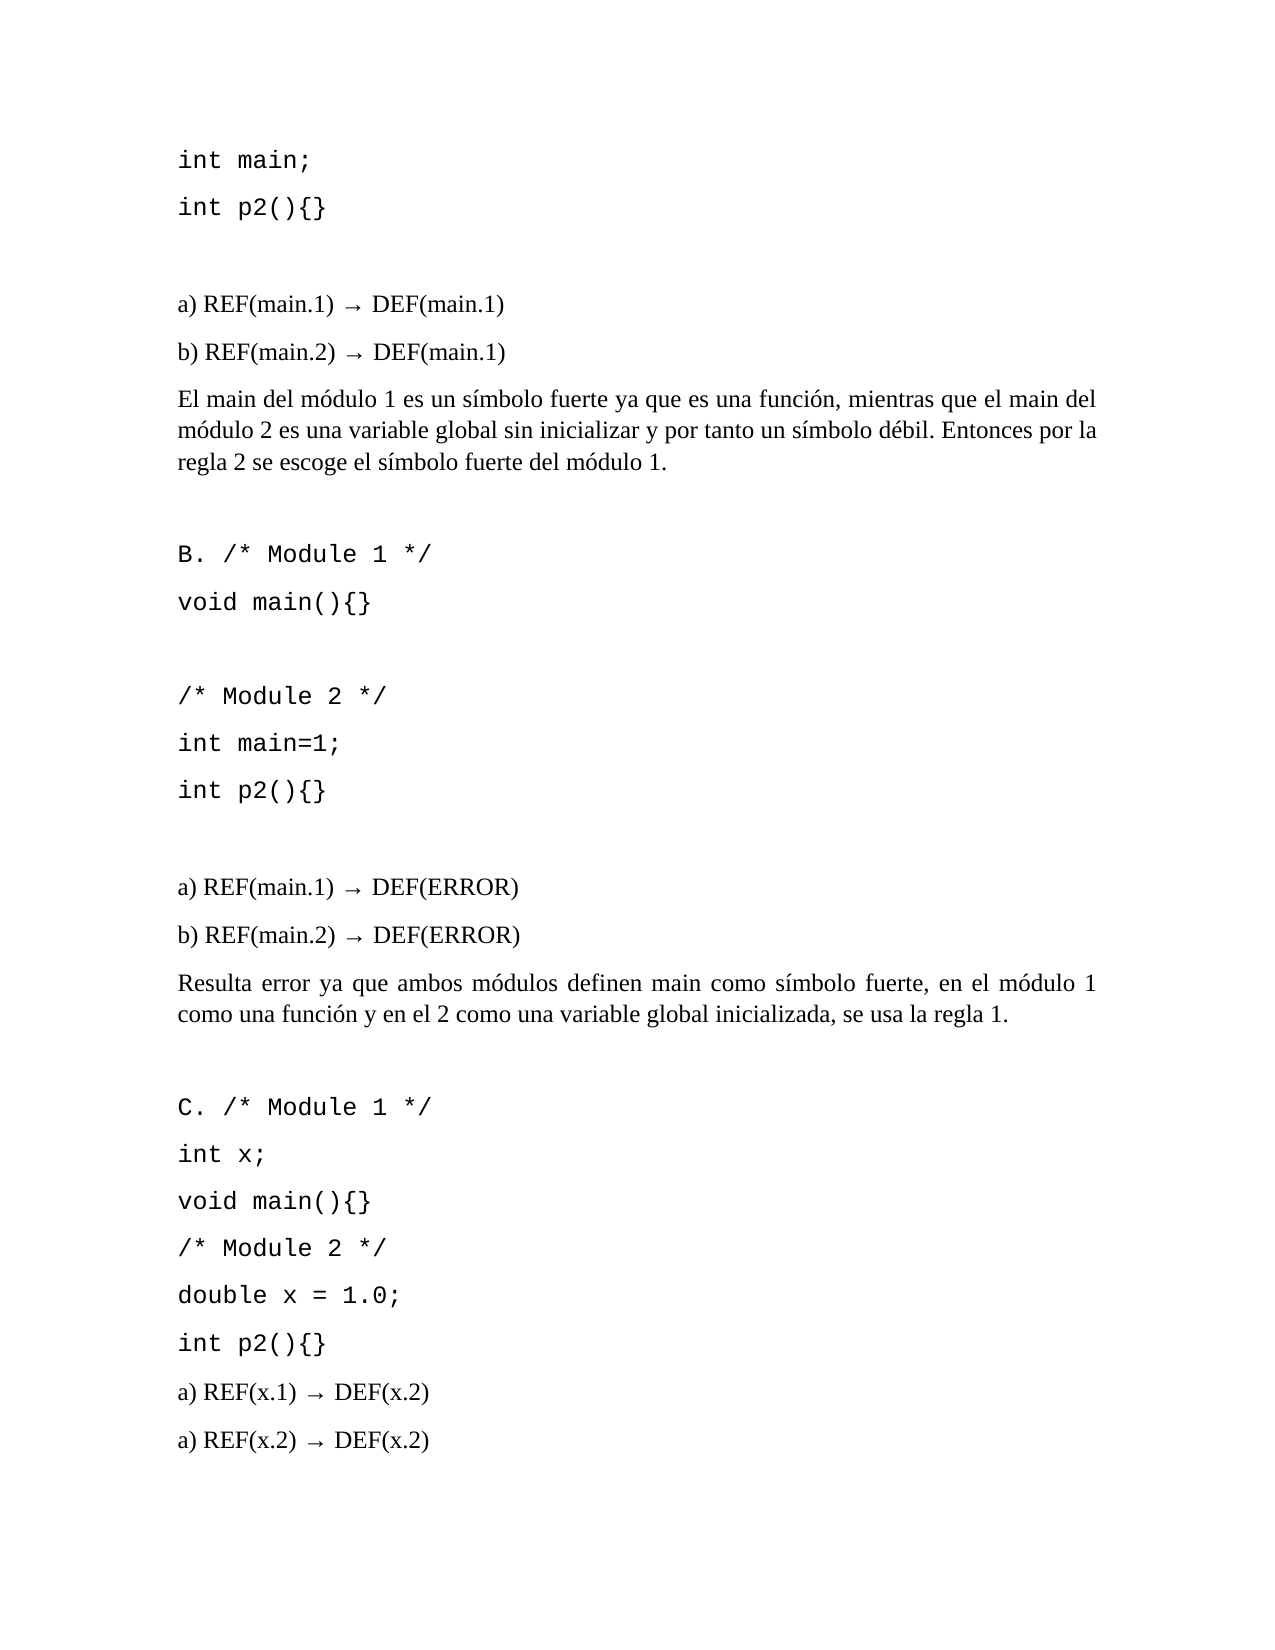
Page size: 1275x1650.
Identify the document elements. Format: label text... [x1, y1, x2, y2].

text int main=1; [177, 731, 1098, 759]
text int p2(){} [177, 195, 1098, 223]
text /* Module 2 */ [177, 1236, 1098, 1264]
text void main(){} [177, 1189, 1098, 1217]
text /* Module 2 */ [177, 684, 1098, 712]
text a) REF(main.1) → DEF(ERROR) [177, 872, 1098, 901]
text a) REF(x.2) → DEF(x.2) [177, 1425, 1098, 1454]
text void main(){} [177, 589, 1098, 618]
text int x; [177, 1141, 1098, 1170]
text a) REF(main.1) → DEF(main.1) [177, 289, 1098, 318]
text a) REF(x.1) → DEF(x.2) [177, 1377, 1098, 1406]
text El main del módulo 1 es un símbolo fuerte ya que es una función, mientras que el main del módulo 2 es una variable global sin inicializar y por tanto un símbolo débil. Entonces por la regla 2 se escoge el símbolo fuerte del módulo 1. [177, 384, 1098, 475]
text int p2(){} [177, 1330, 1098, 1358]
text double x = 1.0; [177, 1283, 1098, 1311]
text C. /* Module 1 */ [177, 1094, 1098, 1123]
text B. /* Module 1 */ [177, 542, 1098, 570]
text b) REF(main.2) → DEF(main.1) [177, 337, 1098, 366]
text Resulta error ya que ambos módulos definen main como símbolo fuerte, en el módulo 1 como una función y en el 2 como una variable global inicializada, se usa la regla 1. [177, 968, 1098, 1028]
text int main; [177, 148, 1098, 176]
text int p2(){} [177, 778, 1098, 806]
text b) REF(main.2) → DEF(ERROR) [177, 920, 1098, 949]
